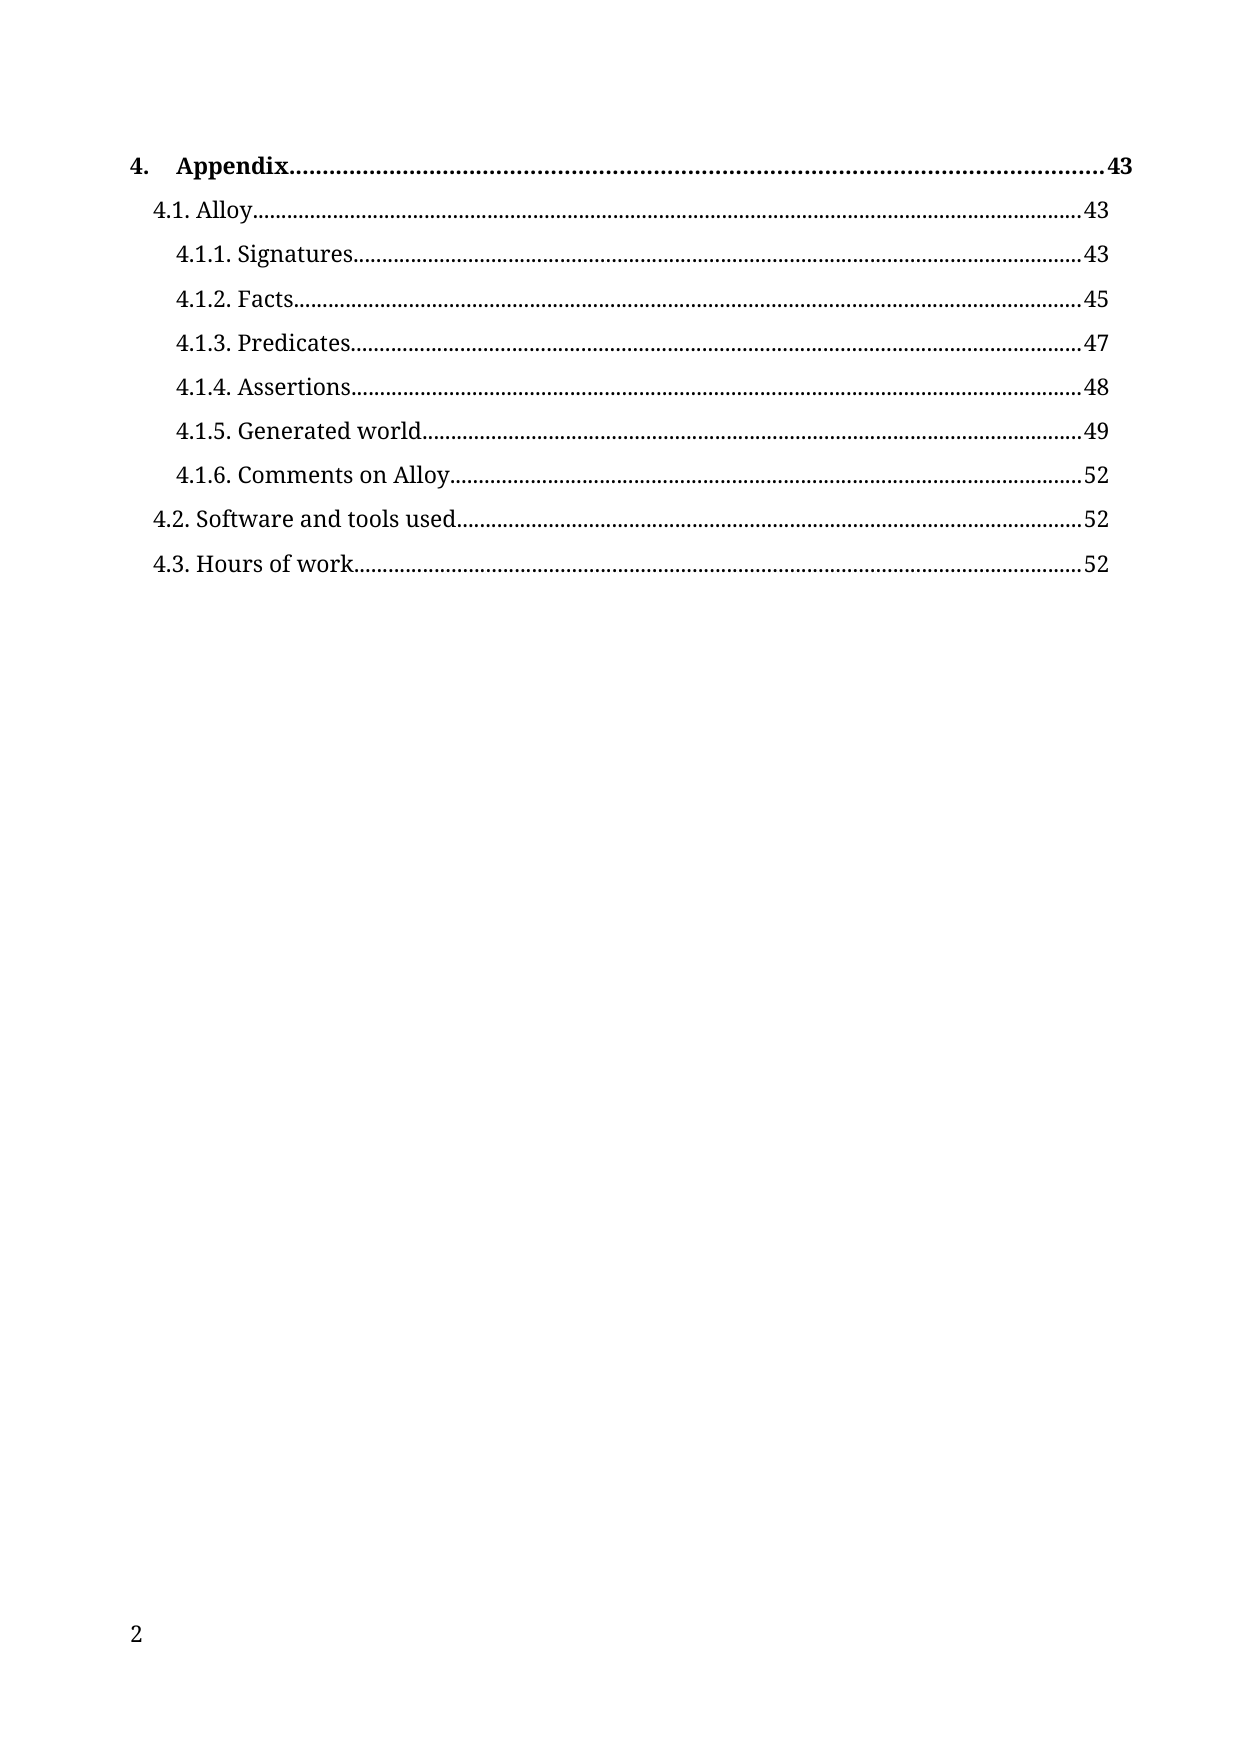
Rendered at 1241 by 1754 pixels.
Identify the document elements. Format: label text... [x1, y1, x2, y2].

text 4.1.6. Comments on Alloy 52 [176, 459, 1110, 490]
text 4.1.2. Facts 45 [176, 282, 1110, 314]
text 4.1.4. Assertions 48 [176, 371, 1110, 402]
text 4.1. Alloy 43 [153, 194, 1110, 225]
text 4.3. Hours of work 52 [153, 547, 1110, 579]
text 4.2. Software and tools used 52 [153, 503, 1110, 534]
text 4.1.3. Predicates 47 [176, 327, 1110, 358]
text 4.1.5. Generated world 49 [176, 415, 1110, 446]
text 4.1.1. Signatures 43 [176, 238, 1110, 269]
text 4. Appendix 43 [130, 150, 1110, 181]
